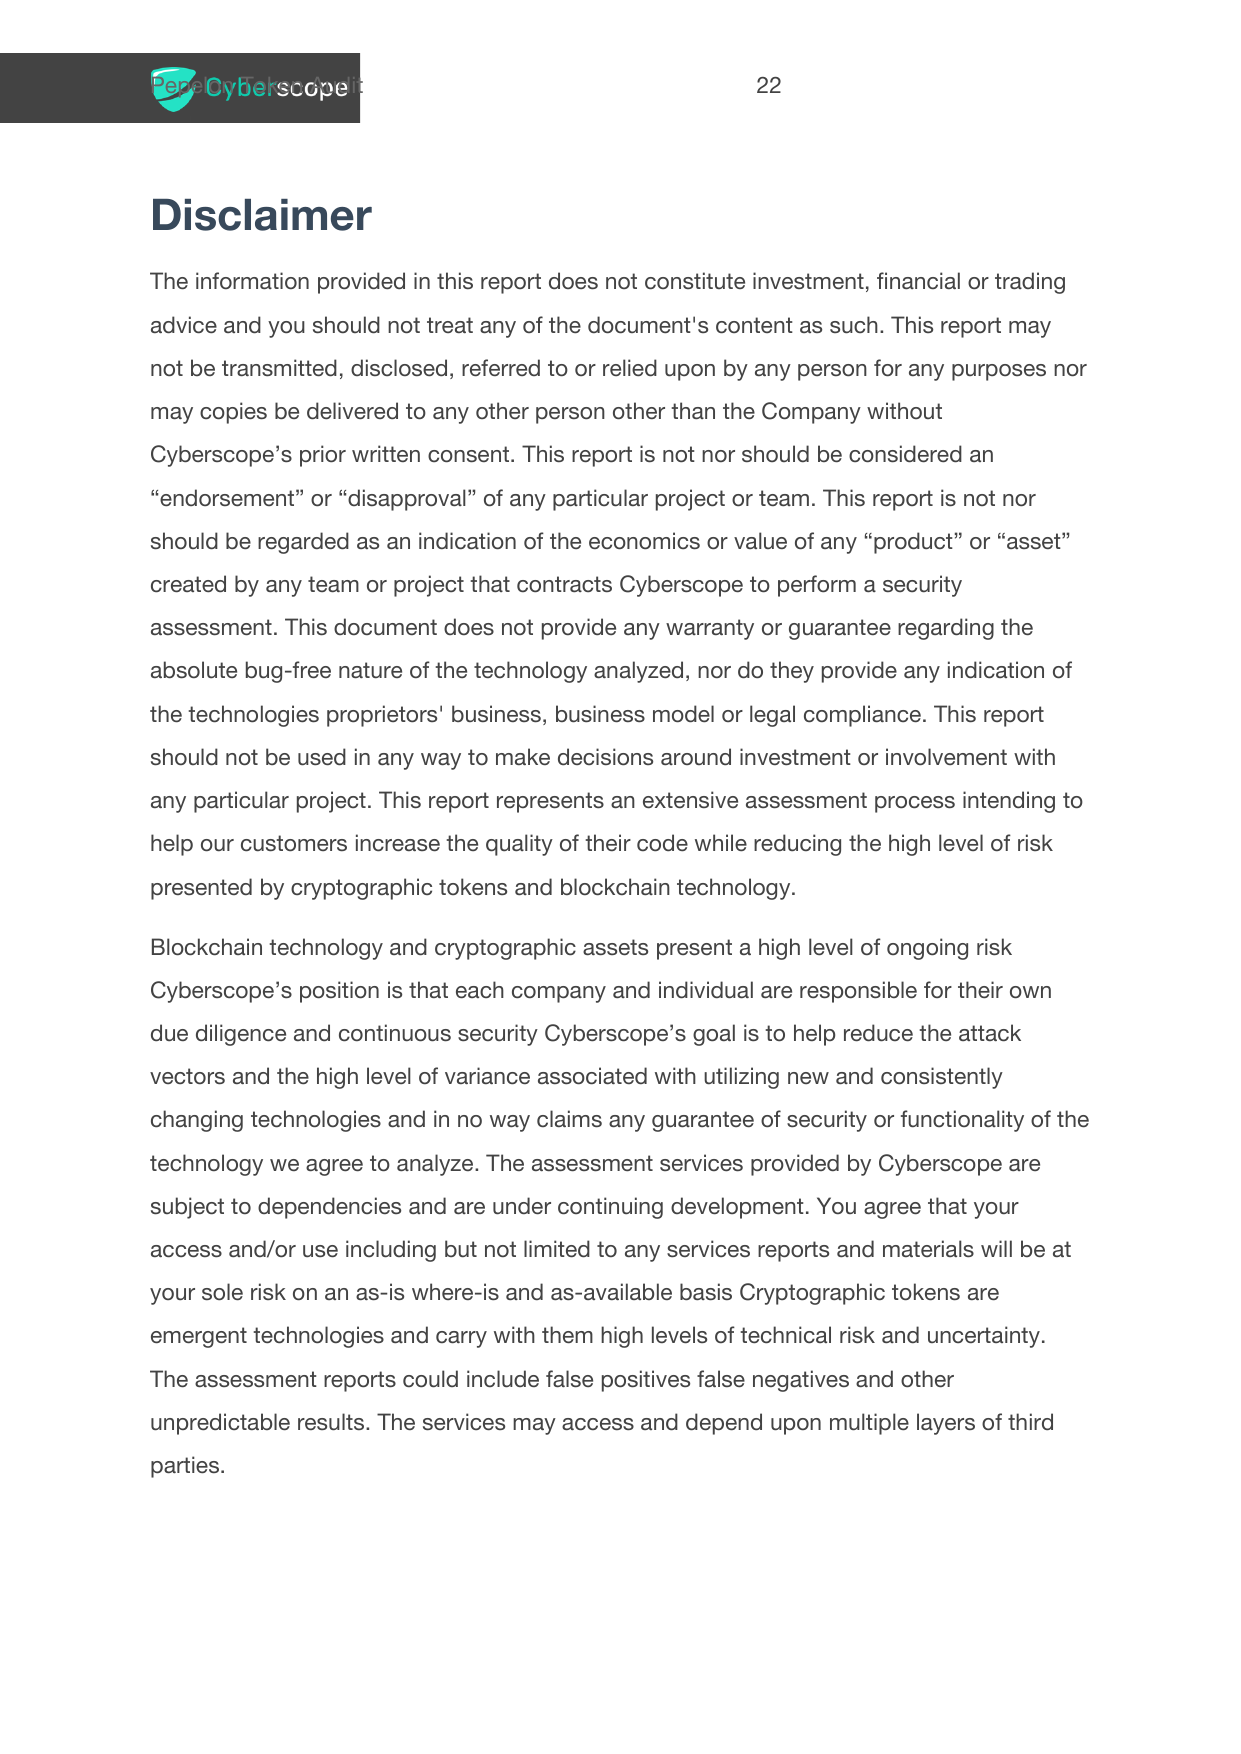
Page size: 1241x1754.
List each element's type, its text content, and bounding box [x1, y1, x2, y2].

picture [0, 53, 361, 123]
subtitle Disclaimer [150, 187, 1090, 243]
text Blockchain technology and cryptographic assets present a high level of ongoing risk Cyberscope’s position is that each company and individual are responsible for their own due diligence and continuous security Cyberscope’s goal is to help reduce the attack vectors and the high level of variance associated with utilizing new and consistently changing technologies and in no way claims any guarantee of security or functionality of the technology we agree to analyze. The assessment services provided by Cyberscope are subject to dependencies and are under continuing development. You agree that your access and/or use including but not limited to any services reports and materials will be at your sole risk on an as-is where-is and as-available basis Cryptographic tokens are emergent technologies and carry with them high levels of technical risk and uncertainty. The assessment reports could include false positives false negatives and other unpredictable results. The services may access and depend upon multiple layers of third parties. [150, 933, 1090, 1480]
text The information provided in this report does not constitute investment, financial or trading advice and you should not treat any of the document's content as such. This report may not be transmitted, disclosed, referred to or relied upon by any person for any purposes nor may copies be delivered to any other person other than the Company without Cyberscope’s prior written consent. This report is not nor should be considered an “endorsement” or “disapproval” of any particular project or team. This report is not nor should be regarded as an indication of the economics or value of any “product” or “asset” created by any team or project that contracts Cyberscope to perform a security assessment. This document does not provide any warranty or guarantee regarding the absolute bug-free nature of the technology analyzed, nor do they provide any indication of the technologies proprietors' business, business model or legal compliance. This report should not be used in any way to make decisions around investment or involvement with any particular project. This report represents an extensive assessment process intending to help our customers increase the quality of their code while reducing the high level of risk presented by cryptographic tokens and blockchain technology. [150, 267, 1090, 902]
